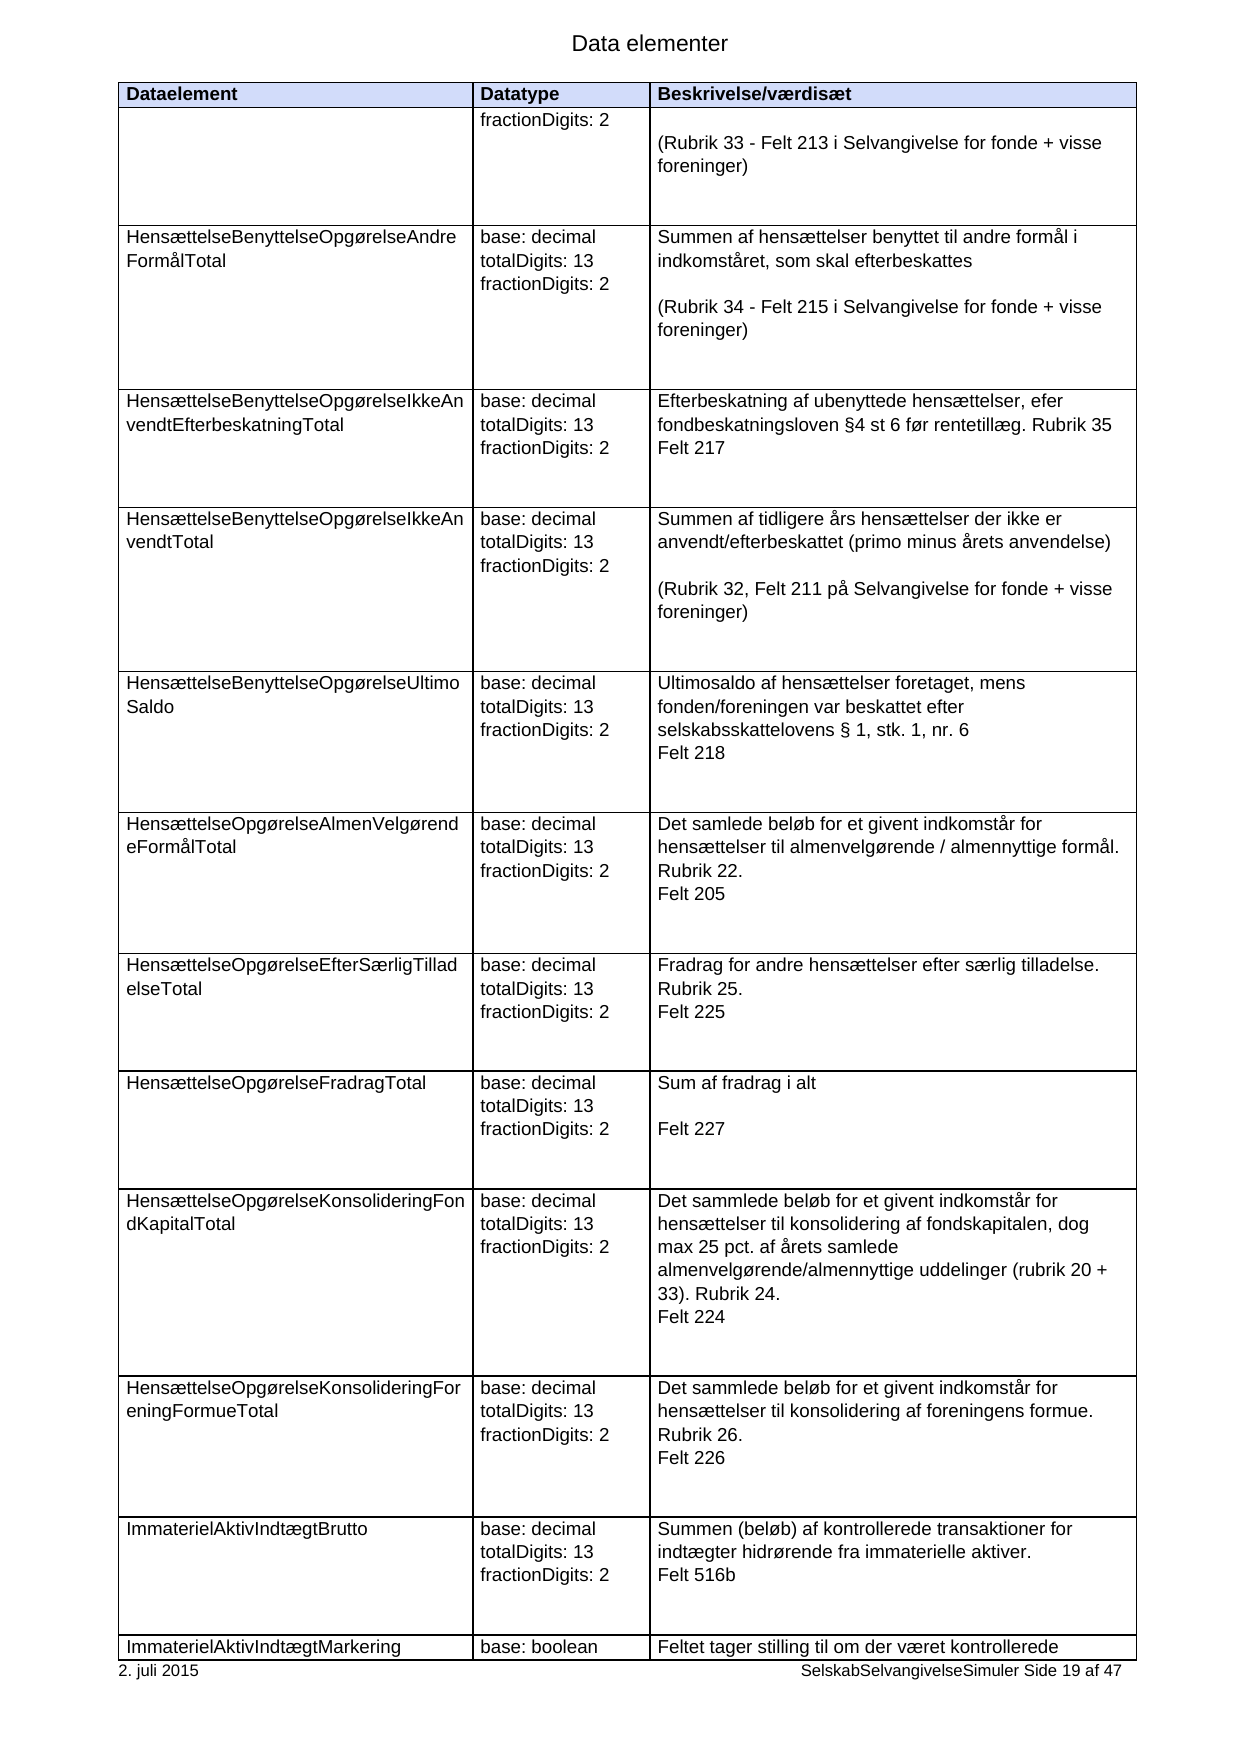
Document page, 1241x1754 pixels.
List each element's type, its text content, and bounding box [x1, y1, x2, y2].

table_cell Det samlede beløb for et givent indkomstår for hensættelser til almenvelgørende / almennyttige formål. Rubrik 22. Felt 205 [651, 813, 1136, 952]
table_cell HensættelseOpgørelseEfterSærligTilladelseTotal [119, 954, 472, 1070]
table_cell HensættelseOpgørelseKonsolideringFondKapitalTotal [119, 1190, 472, 1375]
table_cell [651, 108, 1136, 224]
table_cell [119, 108, 472, 224]
table_cell base: decimal totalDigits: 13 fractionDigits: 2 [474, 1518, 649, 1634]
table_cell Det sammlede beløb for et givent indkomstår for hensættelser til konsolidering af fondskapitalen, dog max 25 pct. af årets samlede almenvelgørende/almennyttige uddelinger (rubrik 20 + 33). Rubrik 24. Felt 224 [651, 1190, 1136, 1375]
table_cell base: decimal totalDigits: 13 fractionDigits: 2 [474, 813, 649, 952]
table_header Datatype [474, 83, 649, 107]
table_cell base: decimal totalDigits: 13 fractionDigits: 2 [474, 1377, 649, 1516]
table_cell base: decimal totalDigits: 13 fractionDigits: 2 [474, 672, 649, 812]
table_header Beskrivelse/værdisæt [651, 83, 1136, 107]
table_cell HensættelseOpgørelseAlmenVelgørendeFormålTotal [119, 813, 472, 952]
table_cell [119, 1636, 472, 1659]
table_cell HensættelseBenyttelseOpgørelseUltimoSaldo [119, 672, 472, 812]
table_cell Sum af fradrag i alt Felt 227 [651, 1072, 1136, 1188]
table_cell base: decimal totalDigits: 13 fractionDigits: 2 [474, 954, 649, 1070]
table_cell Ultimosaldo af hensættelser foretaget, mens fonden/foreningen var beskattet efter selskabsskattelovens § 1, stk. 1, nr. 6 Felt 218 [651, 672, 1136, 812]
table_header Dataelement [119, 83, 472, 107]
table_cell HensættelseOpgørelseFradragTotal [119, 1072, 472, 1188]
table_cell Det sammlede beløb for et givent indkomstår for hensættelser til konsolidering af foreningens formue. Rubrik 26. Felt 226 [651, 1377, 1136, 1516]
table_cell base: decimal totalDigits: 13 fractionDigits: 2 [474, 1072, 649, 1188]
table_cell HensættelseOpgørelseKonsolideringForeningFormueTotal [119, 1377, 472, 1516]
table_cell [651, 1636, 1136, 1659]
table_cell ImmaterielAktivIndtægtBrutto [119, 1518, 472, 1634]
table_cell Summen (beløb) af kontrollerede transaktioner for indtægter hidrørende fra immaterielle aktiver. Felt 516b [651, 1518, 1136, 1634]
table_cell Efterbeskatning af ubenyttede hensættelser, efer fondbeskatningsloven §4 st 6 før rentetillæg. Rubrik 35 Felt 217 [651, 390, 1136, 506]
table_cell HensættelseBenyttelseOpgørelseIkkeAnvendtEfterbeskatningTotal [119, 390, 472, 506]
table_cell base: decimal totalDigits: 13 fractionDigits: 2 [474, 508, 649, 671]
table_cell base: decimal totalDigits: 13 fractionDigits: 2 [474, 390, 649, 506]
table_cell Fradrag for andre hensættelser efter særlig tilladelse. Rubrik 25. Felt 225 [651, 954, 1136, 1070]
table_cell base: decimal totalDigits: 13 fractionDigits: 2 [474, 1190, 649, 1375]
table_cell base: boolean [474, 1636, 649, 1659]
table_cell HensættelseBenyttelseOpgørelseAndreFormålTotal [119, 226, 472, 389]
table_cell HensættelseBenyttelseOpgørelseIkkeAnvendtTotal [119, 508, 472, 671]
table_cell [474, 108, 649, 224]
table_cell Summen af hensættelser benyttet til andre formål i indkomståret, som skal efterbeskattes (Rubrik 34 - Felt 215 i Selvangivelse for fonde + visse foreninger) [651, 226, 1136, 389]
table_cell base: decimal totalDigits: 13 fractionDigits: 2 [474, 226, 649, 389]
table_cell Summen af tidligere års hensættelser der ikke er anvendt/efterbeskattet (primo minus årets anvendelse) (Rubrik 32, Felt 211 på Selvangivelse for fonde + visse foreninger) [651, 508, 1136, 671]
